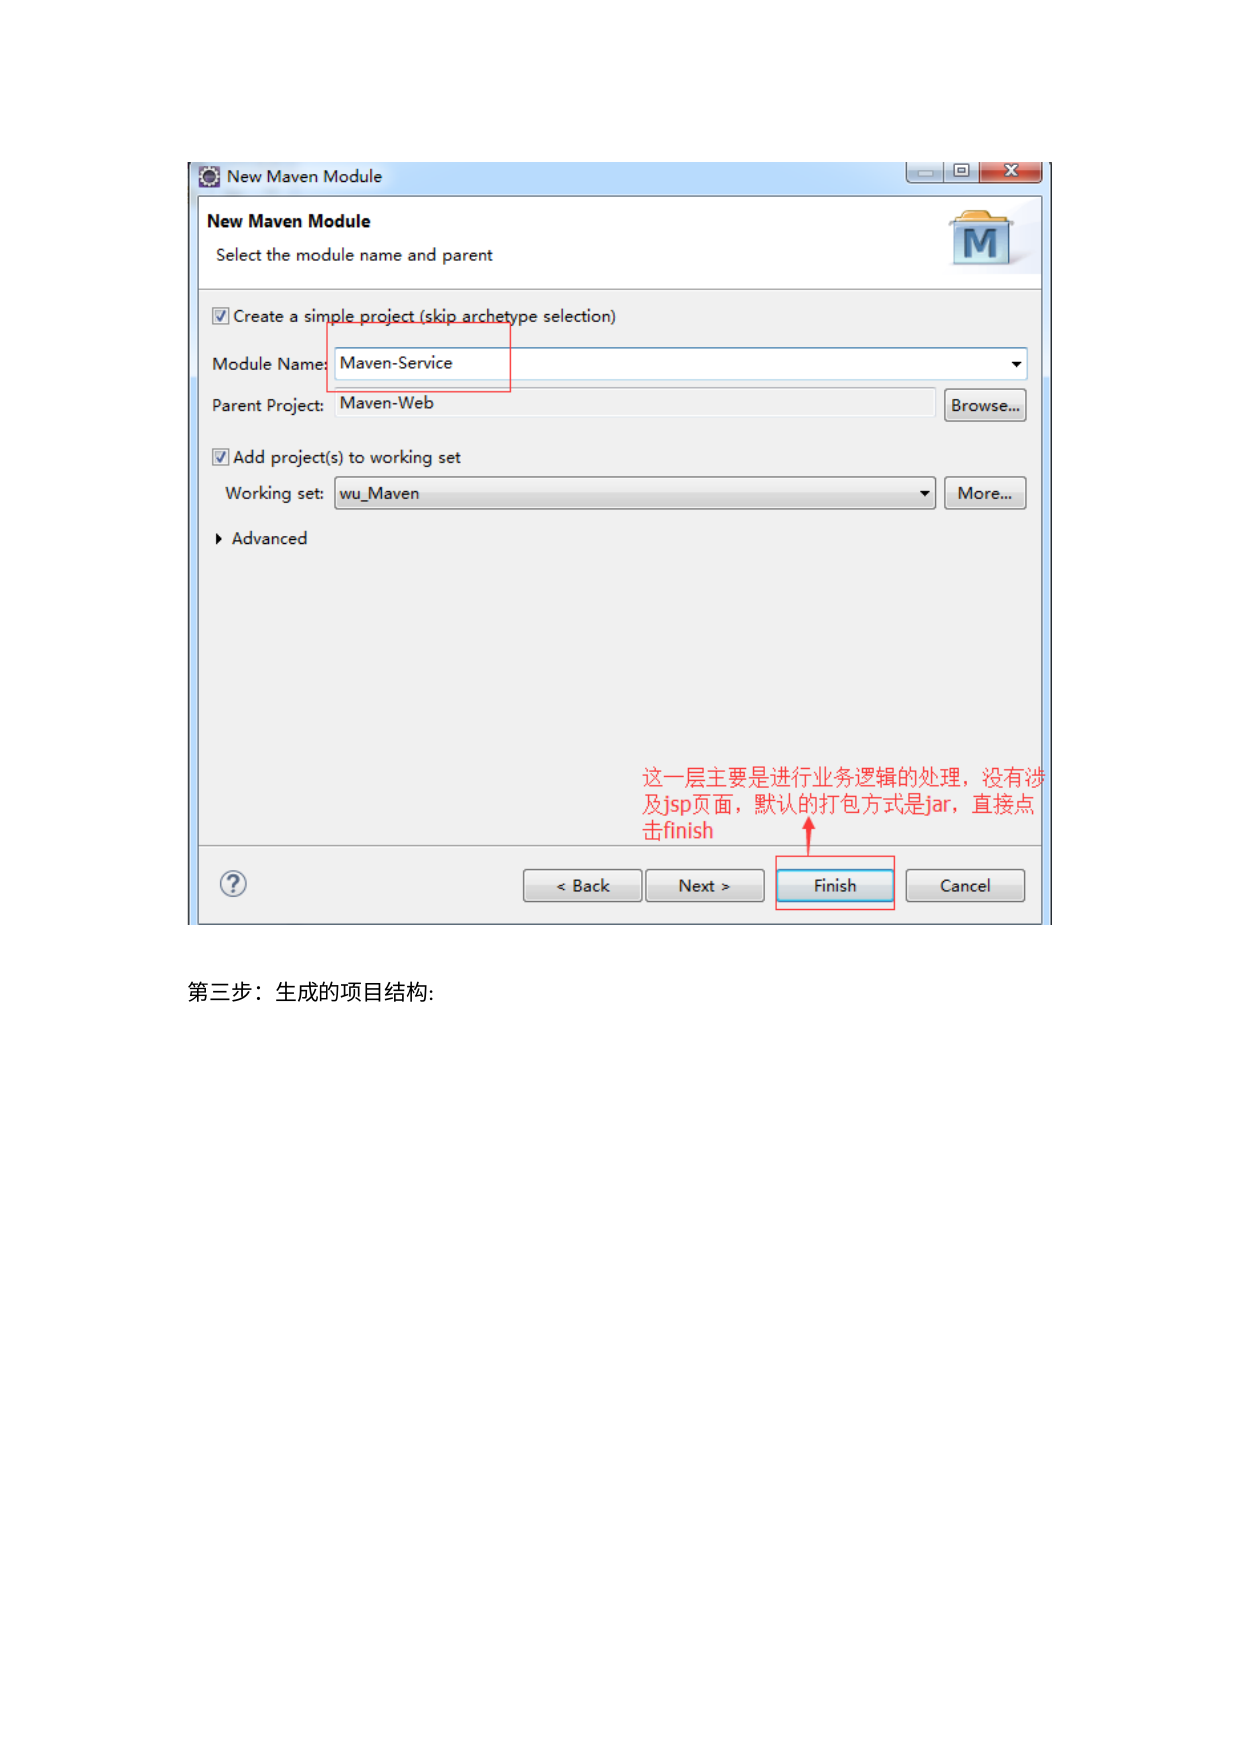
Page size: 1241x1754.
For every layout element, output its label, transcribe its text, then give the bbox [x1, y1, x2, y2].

text 第三步：生成的项目结构: [187, 974, 1053, 1007]
picture [187, 162, 1052, 925]
